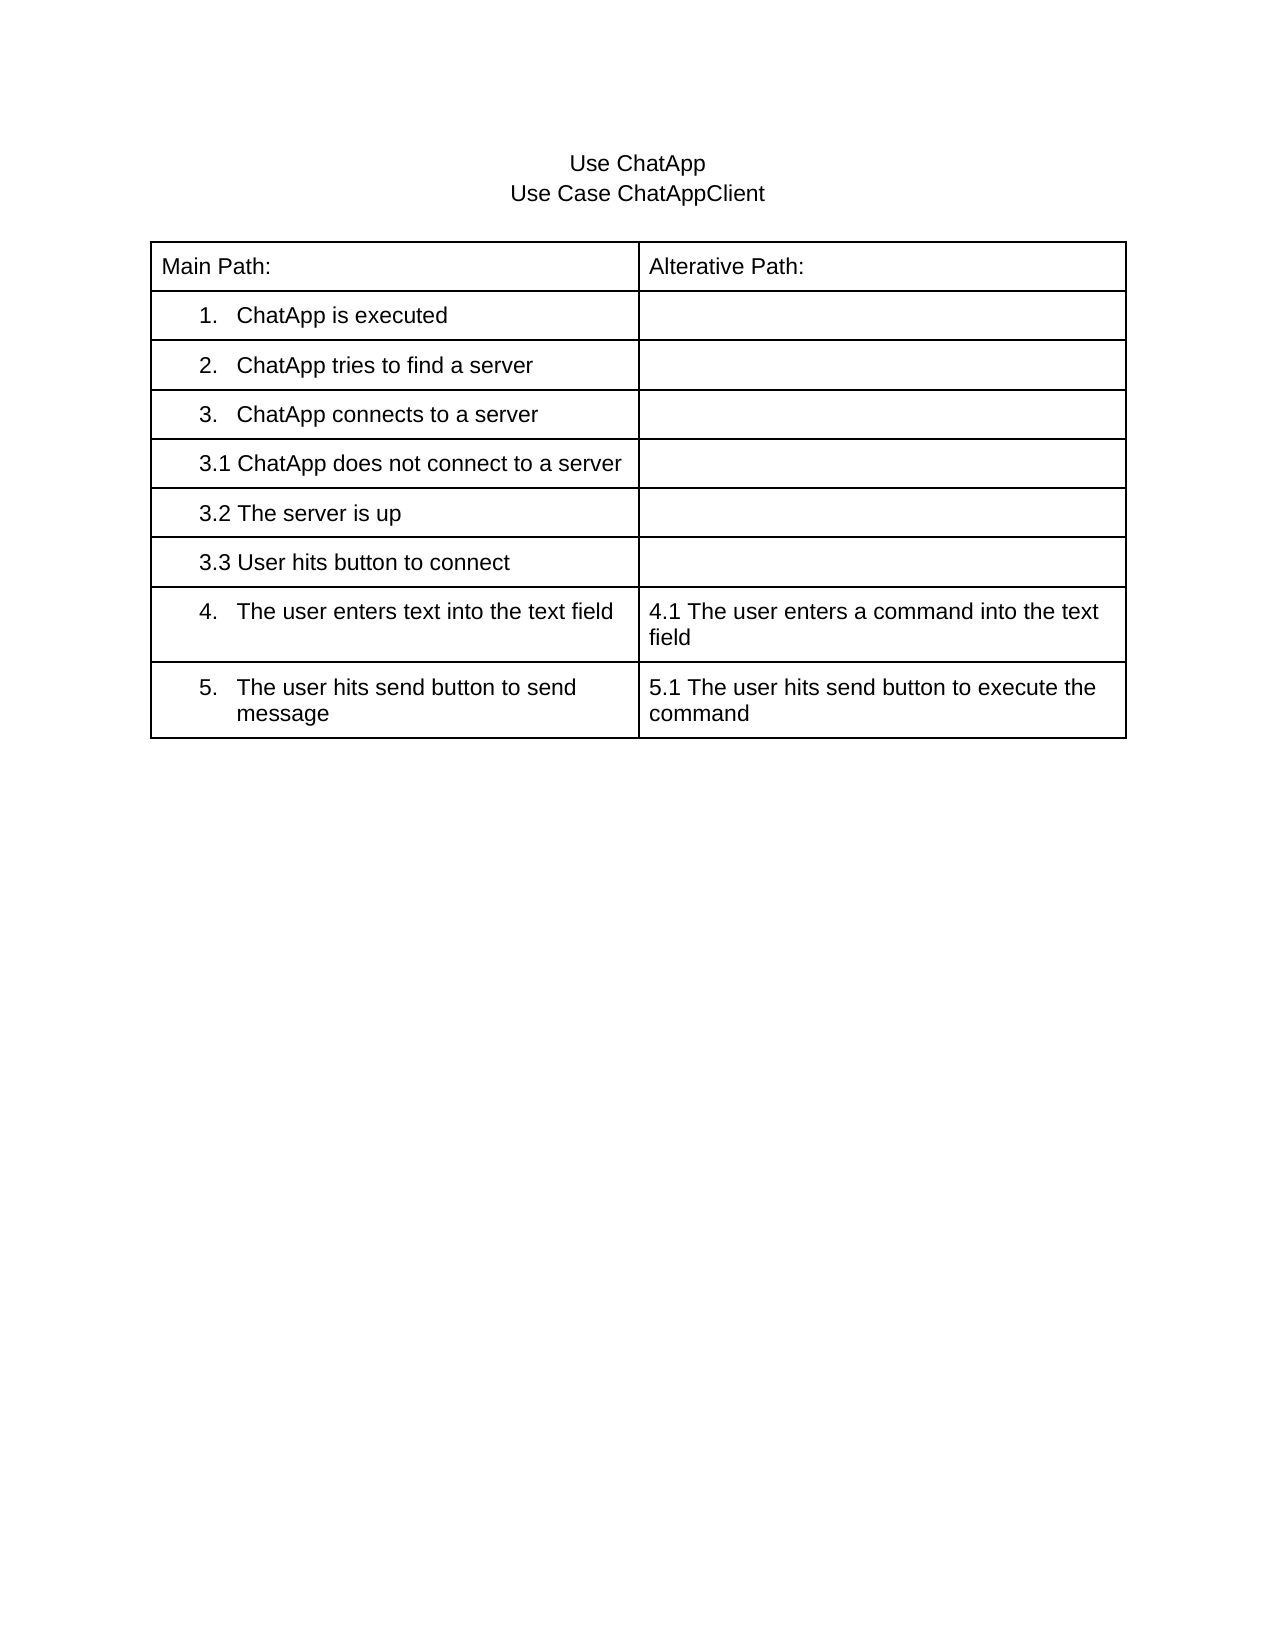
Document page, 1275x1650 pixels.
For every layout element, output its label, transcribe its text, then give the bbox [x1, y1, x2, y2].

table_cell [640, 440, 1125, 487]
text Use Case ChatAppClient [150, 180, 1125, 207]
table_cell 3.3 User hits button to connect [152, 538, 638, 586]
table_cell ChatApp connects to a server [152, 391, 638, 438]
table_cell 3.1 ChatApp does not connect to a server [152, 440, 638, 487]
table_cell ChatApp tries to find a server [152, 341, 638, 388]
table_cell ChatApp is executed [152, 292, 638, 339]
table_cell [640, 489, 1125, 536]
table_cell [640, 538, 1125, 586]
table_cell [640, 341, 1125, 388]
table_cell 3.2 The server is up [152, 489, 638, 536]
table_header Alterative Path: [640, 243, 1125, 290]
table_cell 5.1 The user hits send button to execute the command [640, 663, 1125, 737]
table_cell [640, 391, 1125, 438]
table_cell 4.1 The user enters a command into the text field [640, 588, 1125, 661]
table_cell The user enters text into the text field [152, 588, 638, 661]
table_cell The user hits send button to send message [152, 663, 638, 737]
table_header Main Path: [152, 243, 638, 290]
table_cell [640, 292, 1125, 339]
text Use ChatApp [150, 150, 1125, 176]
